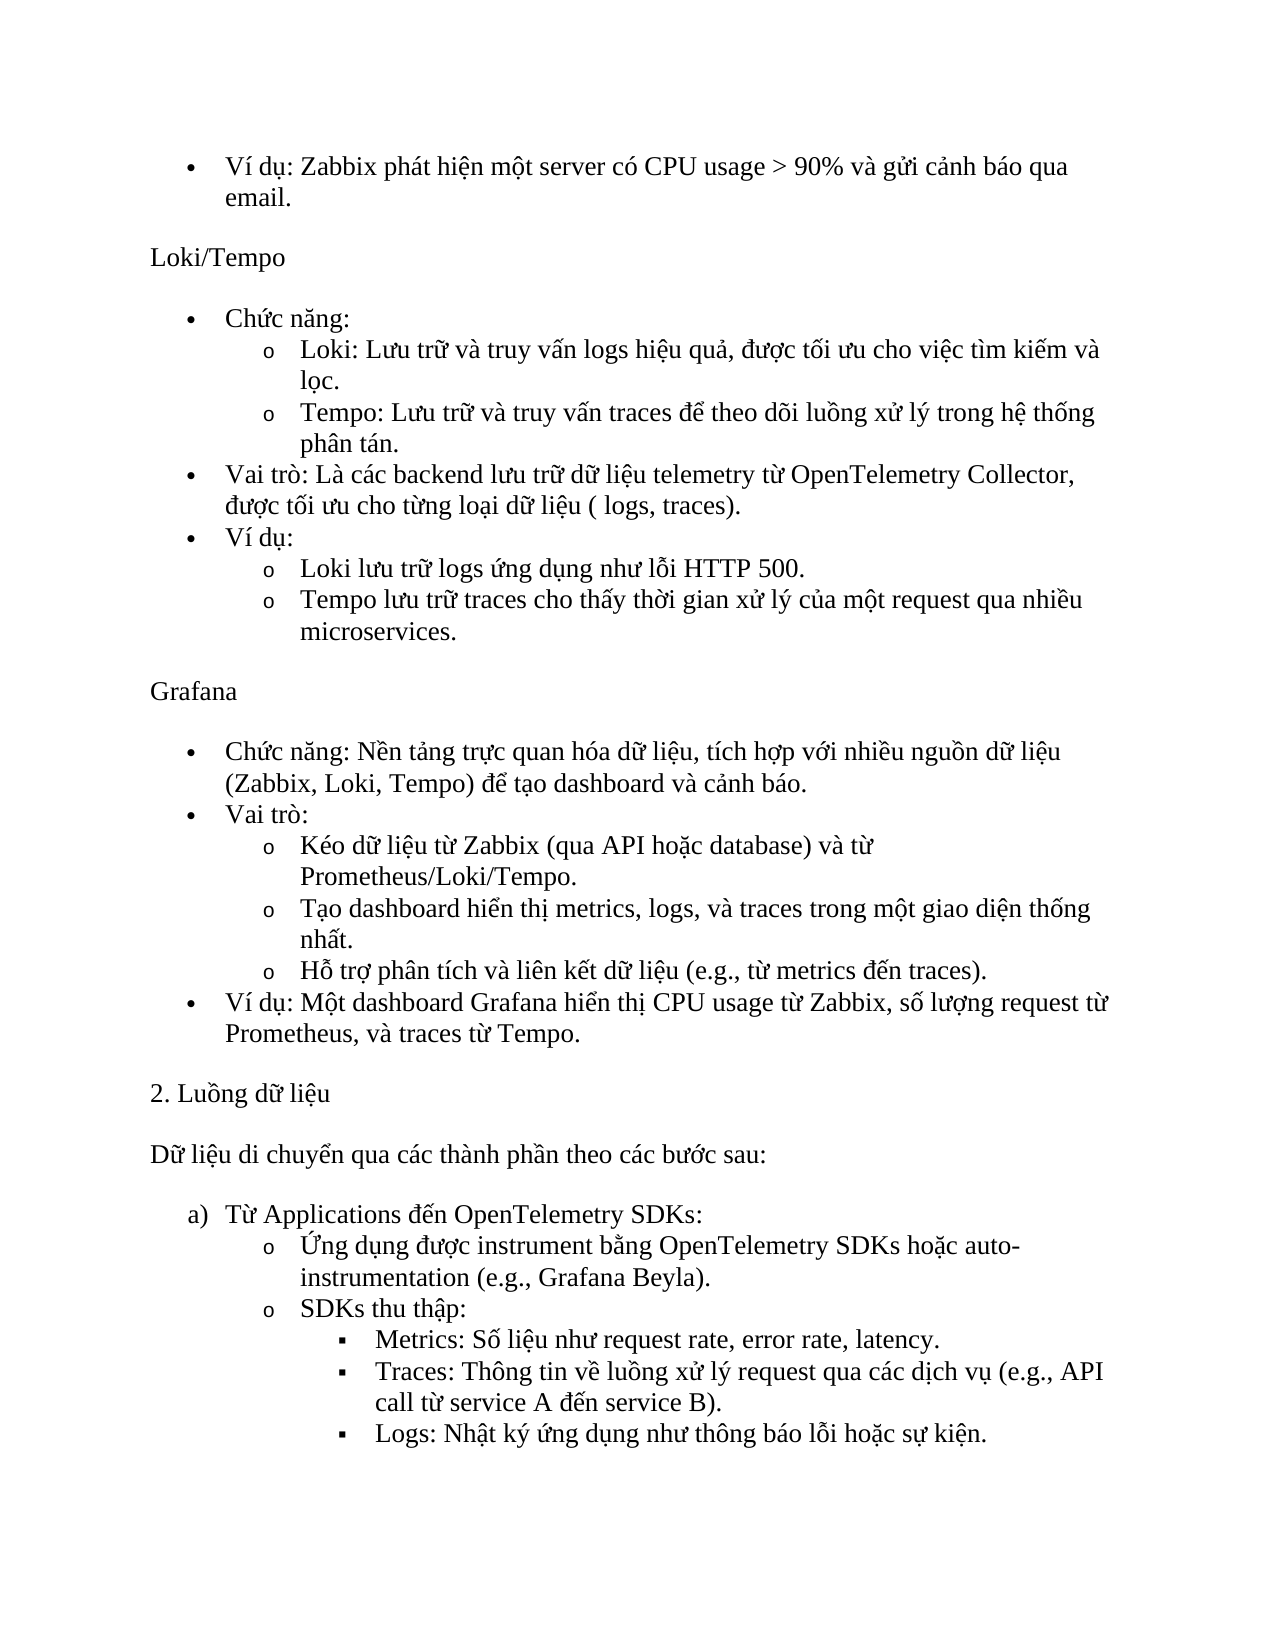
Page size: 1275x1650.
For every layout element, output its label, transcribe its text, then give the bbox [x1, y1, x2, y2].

list Hỗ trợ phân tích và liên kết dữ liệu (e.g., từ metrics đến traces). [262, 954, 1125, 986]
list Ví dụ: Một dashboard Grafana hiển thị CPU usage từ Zabbix, số lượng request từ Prometheus, và traces từ Tempo. [187, 986, 1125, 1048]
list Tempo: Lưu trữ và truy vấn traces để theo dõi luồng xử lý trong hệ thống phân tán. [262, 396, 1125, 458]
list Traces: Thông tin về luồng xử lý request qua các dịch vụ (e.g., API call từ service A đến service B). [337, 1354, 1125, 1417]
list Kéo dữ liệu từ Zabbix (qua API hoặc database) và từ Prometheus/Loki/Tempo. [262, 829, 1125, 892]
list Loki: Lưu trữ và truy vấn logs hiệu quả, được tối ưu cho việc tìm kiếm và lọc. [262, 333, 1125, 396]
list Tạo dashboard hiển thị metrics, logs, và traces trong một giao diện thống nhất. [262, 892, 1125, 954]
list Loki lưu trữ logs ứng dụng như lỗi HTTP 500. [262, 552, 1125, 583]
text Dữ liệu di chuyển qua các thành phần theo các bước sau: [150, 1138, 1125, 1169]
list Ứng dụng được instrument bằng OpenTelemetry SDKs hoặc auto-instrumentation (e.g., Grafana Beyla). [262, 1229, 1125, 1292]
list Metrics: Số liệu như request rate, error rate, latency. [337, 1323, 1125, 1354]
list Logs: Nhật ký ứng dụng như thông báo lỗi hoặc sự kiện. [337, 1417, 1125, 1448]
list Ví dụ: Zabbix phát hiện một server có CPU usage > 90% và gửi cảnh báo qua email. [187, 150, 1125, 212]
list SDKs thu thập: [262, 1292, 1125, 1323]
list Chức năng: [187, 302, 1125, 333]
list Tempo lưu trữ traces cho thấy thời gian xử lý của một request qua nhiều microservices. [262, 583, 1125, 646]
list Vai trò: Là các backend lưu trữ dữ liệu telemetry từ OpenTelemetry Collector, được tối ưu cho từng loại dữ liệu ( logs, traces). [187, 458, 1125, 521]
list Vai trò: [187, 798, 1125, 829]
text 2. Luồng dữ liệu [150, 1077, 1125, 1108]
list Chức năng: Nền tảng trực quan hóa dữ liệu, tích hợp với nhiều nguồn dữ liệu (Zabbix, Loki, Tempo) để tạo dashboard và cảnh báo. [187, 736, 1125, 798]
text Loki/Tempo [150, 241, 1125, 273]
text Grafana [150, 675, 1125, 706]
list Ví dụ: [187, 521, 1125, 552]
list Từ Applications đến OpenTelemetry SDKs: [187, 1198, 1125, 1229]
